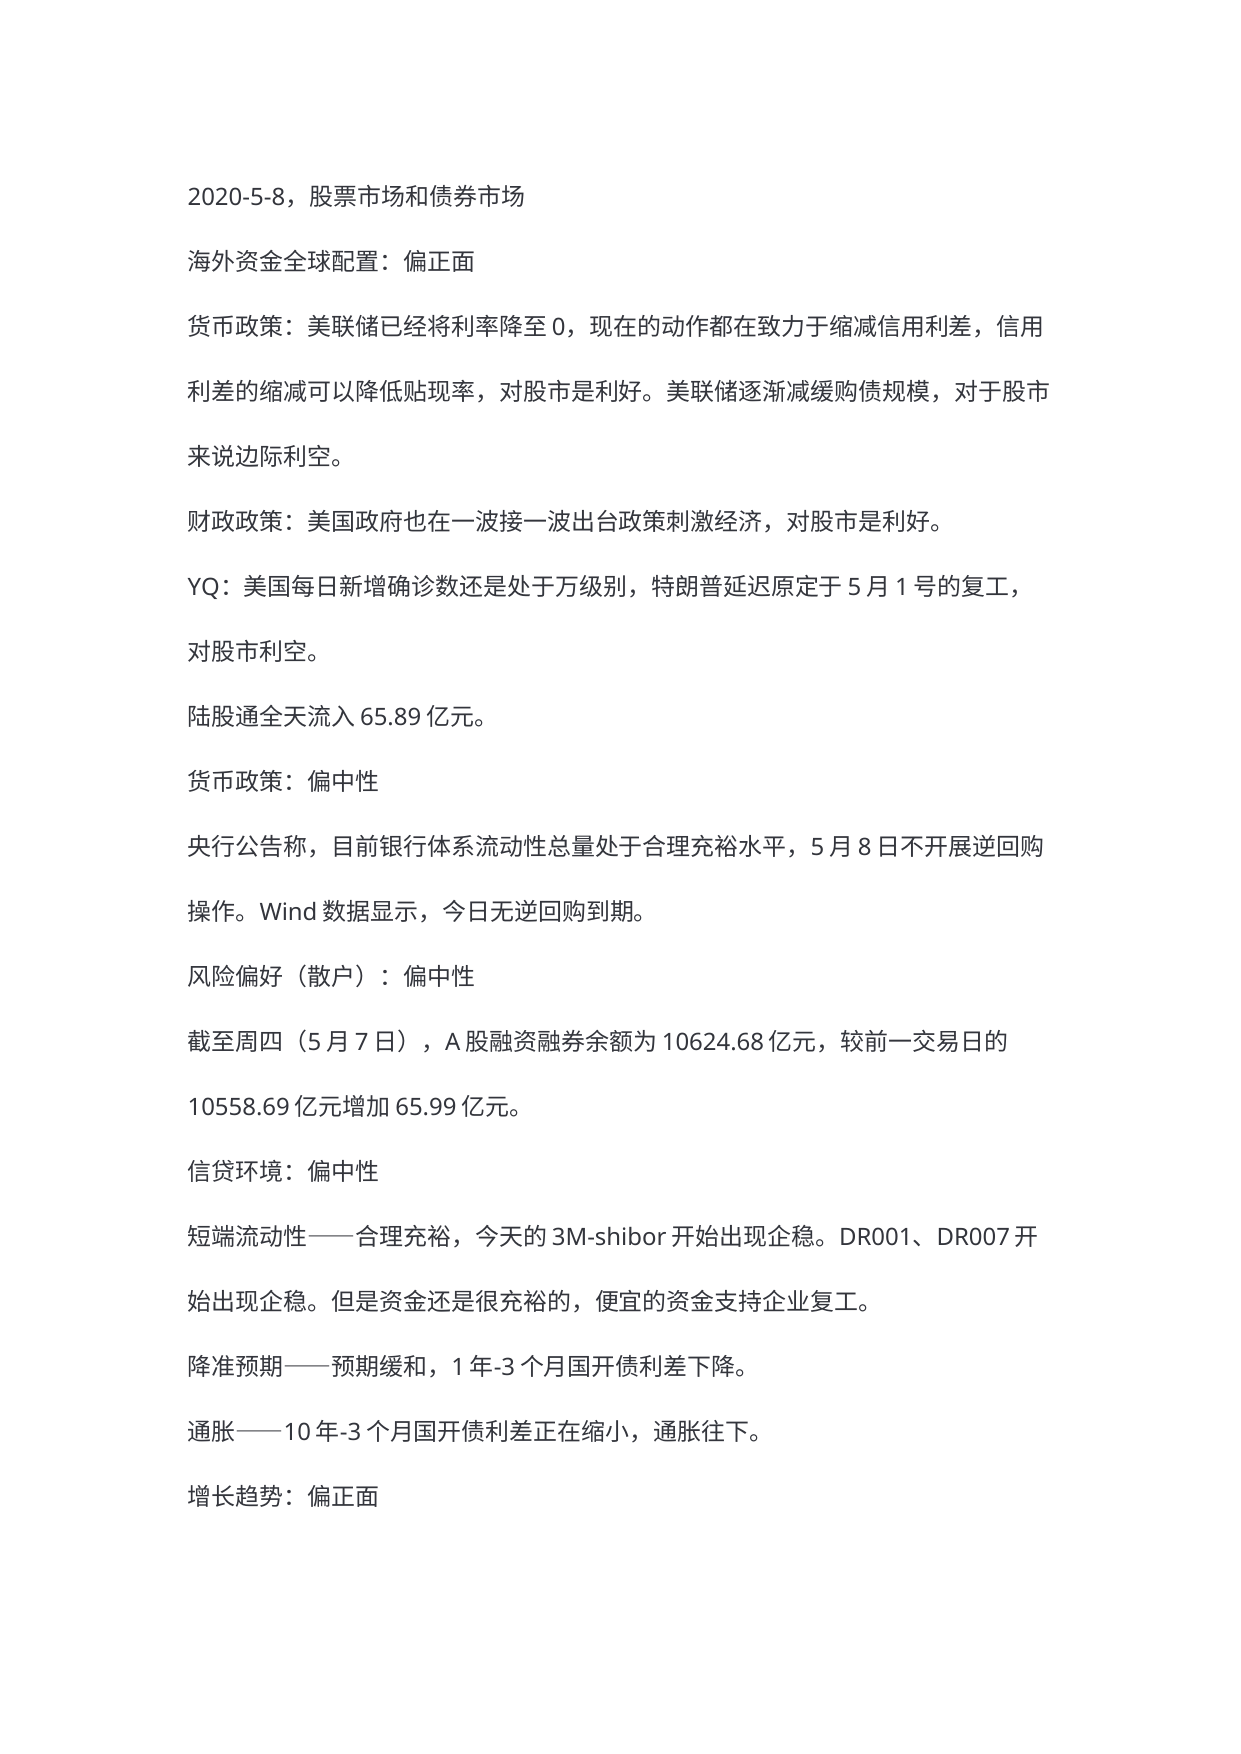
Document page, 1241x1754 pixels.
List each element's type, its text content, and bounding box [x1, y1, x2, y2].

text 信贷环境：偏中性 [187, 1137, 1053, 1202]
text 财政政策：美国政府也在一波接一波出台政策刺激经济，对股市是利好。 [187, 487, 1053, 552]
text 增长趋势：偏正面 [187, 1462, 1053, 1527]
text 截至周四（5月7日），A股融资融券余额为10624.68亿元，较前一交易日的10558.69亿元增加65.99亿元。 [187, 1007, 1053, 1137]
text 海外资金全球配置：偏正面 [187, 227, 1053, 292]
text 货币政策：偏中性 [187, 747, 1053, 812]
text 风险偏好（散户）：偏中性 [187, 942, 1053, 1007]
text YQ：美国每日新增确诊数还是处于万级别，特朗普延迟原定于5月1号的复工，对股市利空。 [187, 552, 1053, 682]
text 通胀——10年-3个月国开债利差正在缩小，通胀往下。 [187, 1397, 1053, 1462]
text 央行公告称，目前银行体系流动性总量处于合理充裕水平，5月8日不开展逆回购操作。Wind数据显示，今日无逆回购到期。 [187, 812, 1053, 942]
text 货币政策：美联储已经将利率降至0，现在的动作都在致力于缩减信用利差，信用利差的缩减可以降低贴现率，对股市是利好。美联储逐渐减缓购债规模，对于股市来说边际利空。 [187, 292, 1053, 487]
text 降准预期——预期缓和，1年-3个月国开债利差下降。 [187, 1332, 1053, 1397]
text 2020-5-8，股票市场和债券市场 [187, 162, 1053, 227]
text 陆股通全天流入65.89亿元。 [187, 682, 1053, 747]
text 短端流动性——合理充裕，今天的3M-shibor开始出现企稳。DR001、DR007开始出现企稳。但是资金还是很充裕的，便宜的资金支持企业复工。 [187, 1202, 1053, 1332]
